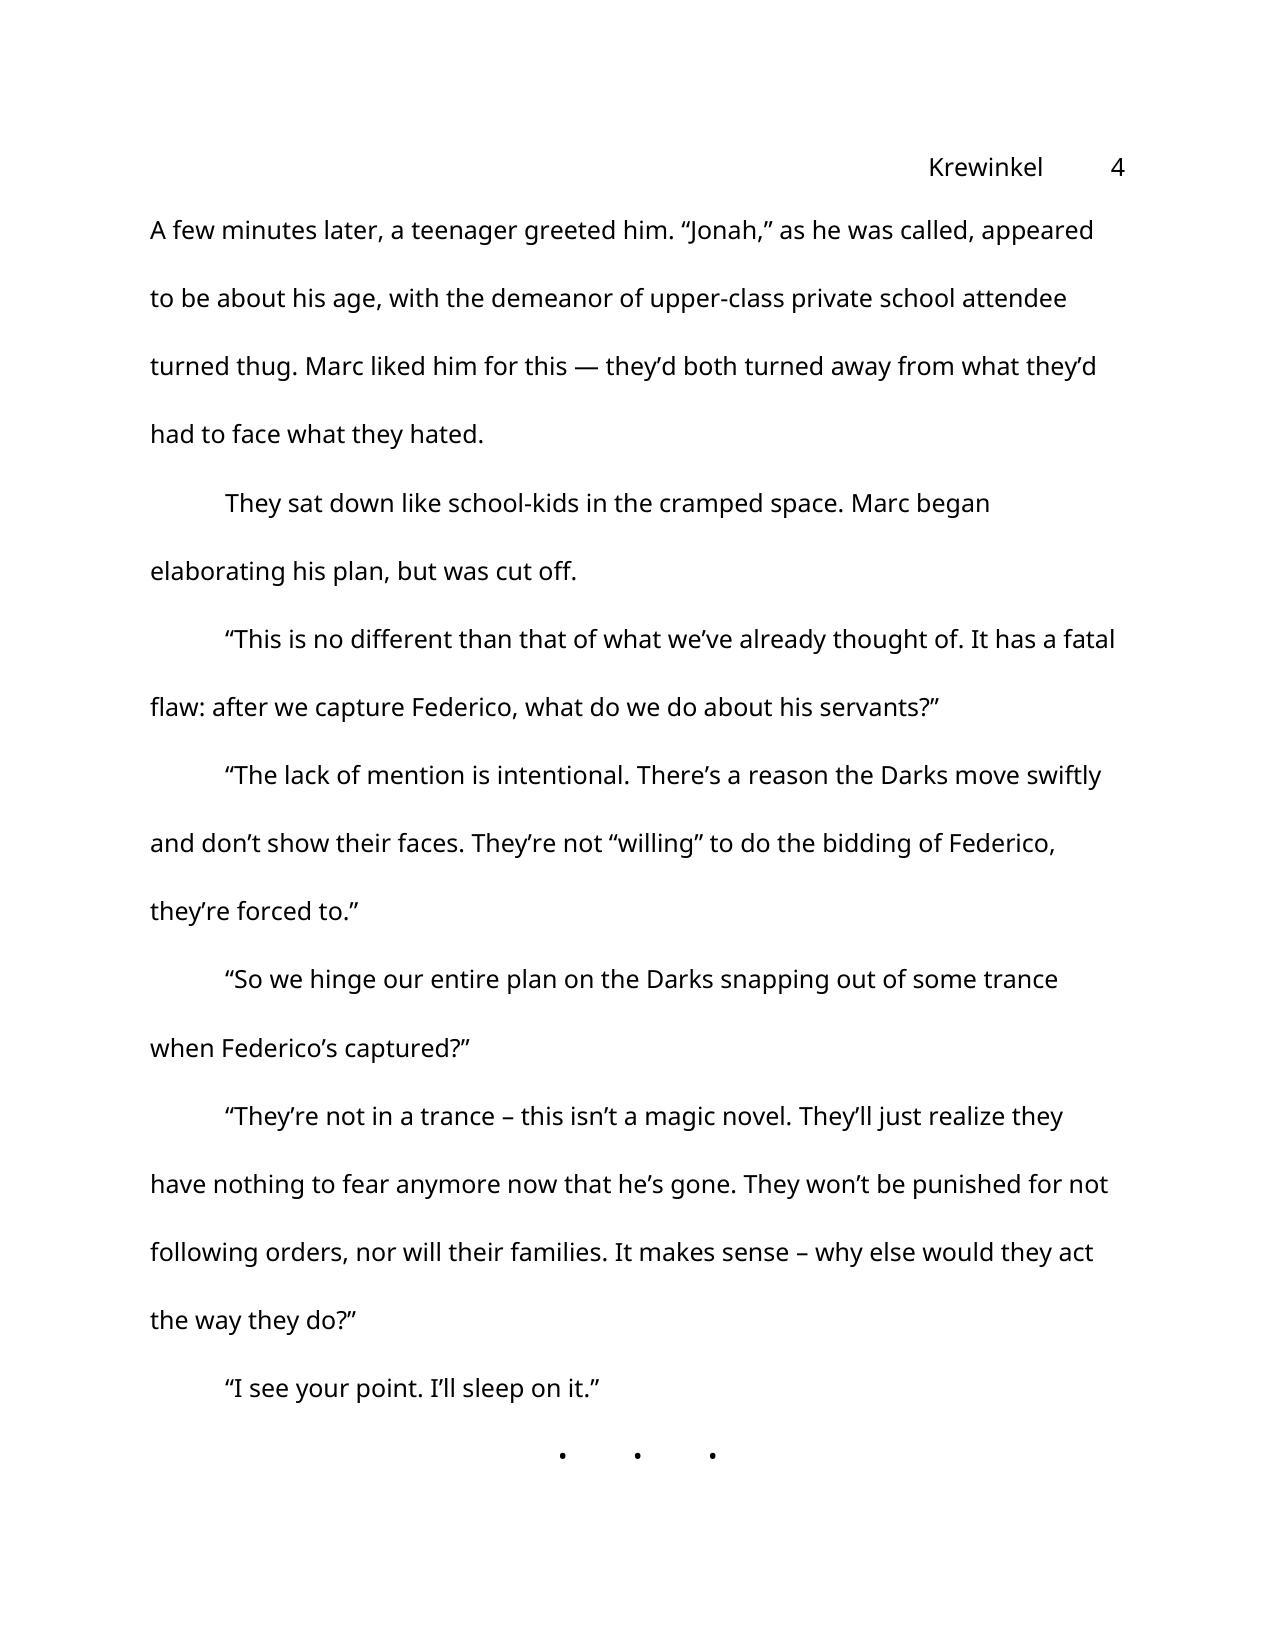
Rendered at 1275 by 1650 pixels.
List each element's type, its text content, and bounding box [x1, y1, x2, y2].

text “The lack of mention is intentional. There’s a reason the Darks move swiftly and don’t show their faces. They’re not “willing” to do the bidding of Federico, they’re forced to.” [150, 758, 1125, 928]
text They sat down like school-kids in the cramped space. Marc began elaborating his plan, but was cut off. [150, 485, 1125, 587]
text “This is no different than that of what we’ve already thought of. It has a fatal flaw: after we capture Federico, what do we do about his servants?” [150, 621, 1125, 724]
text “So we hinge our entire plan on the Darks snapping out of some trance when Federico’s captured?” [150, 962, 1125, 1064]
text “They’re not in a trance – this isn’t a magic novel. They’ll just realize they have nothing to fear anymore now that he’s gone. They won’t be punished for not following orders, nor will their families. It makes sense – why else would they act the way they do?” [150, 1098, 1125, 1337]
text • • • [150, 1439, 1125, 1473]
text “I see your point. I’ll sleep on it.” [150, 1371, 1125, 1405]
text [150, 213, 1125, 451]
